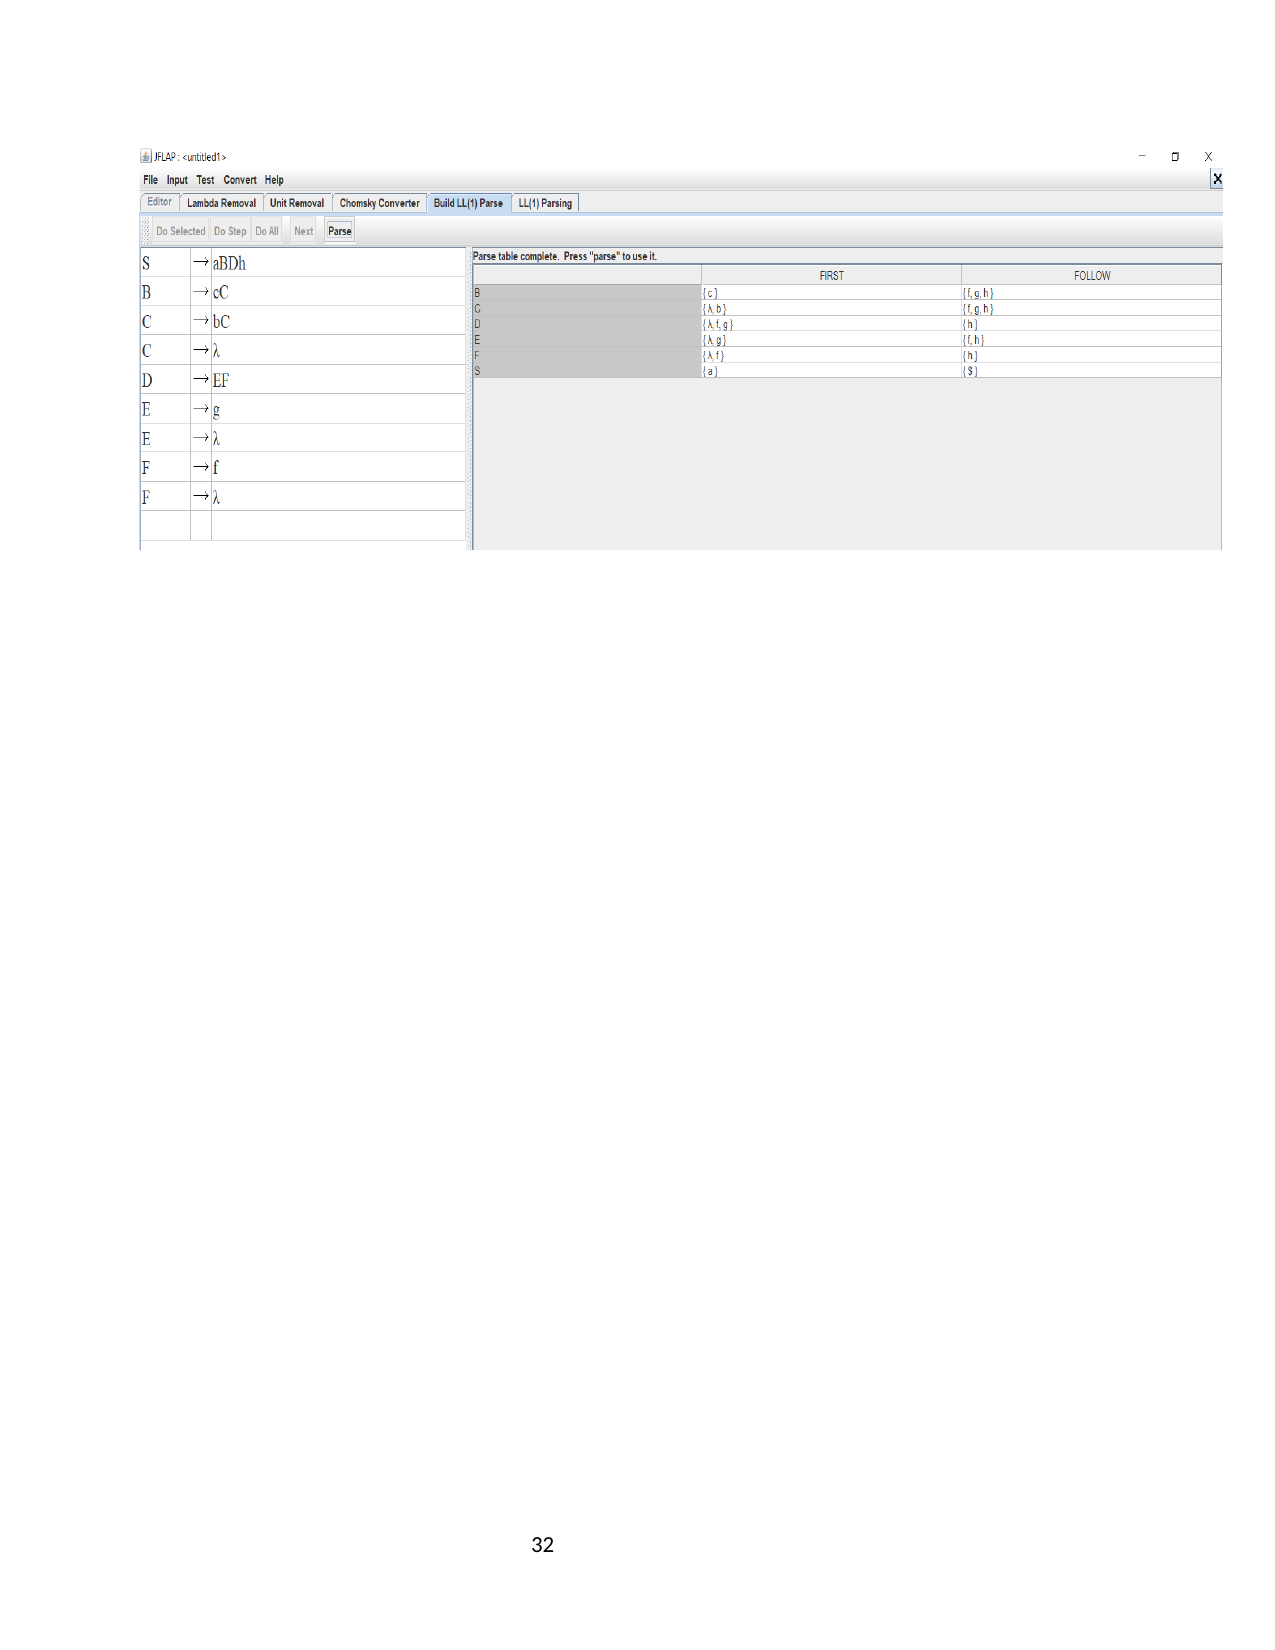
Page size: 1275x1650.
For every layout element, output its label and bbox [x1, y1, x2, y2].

picture [139, 145, 1223, 550]
